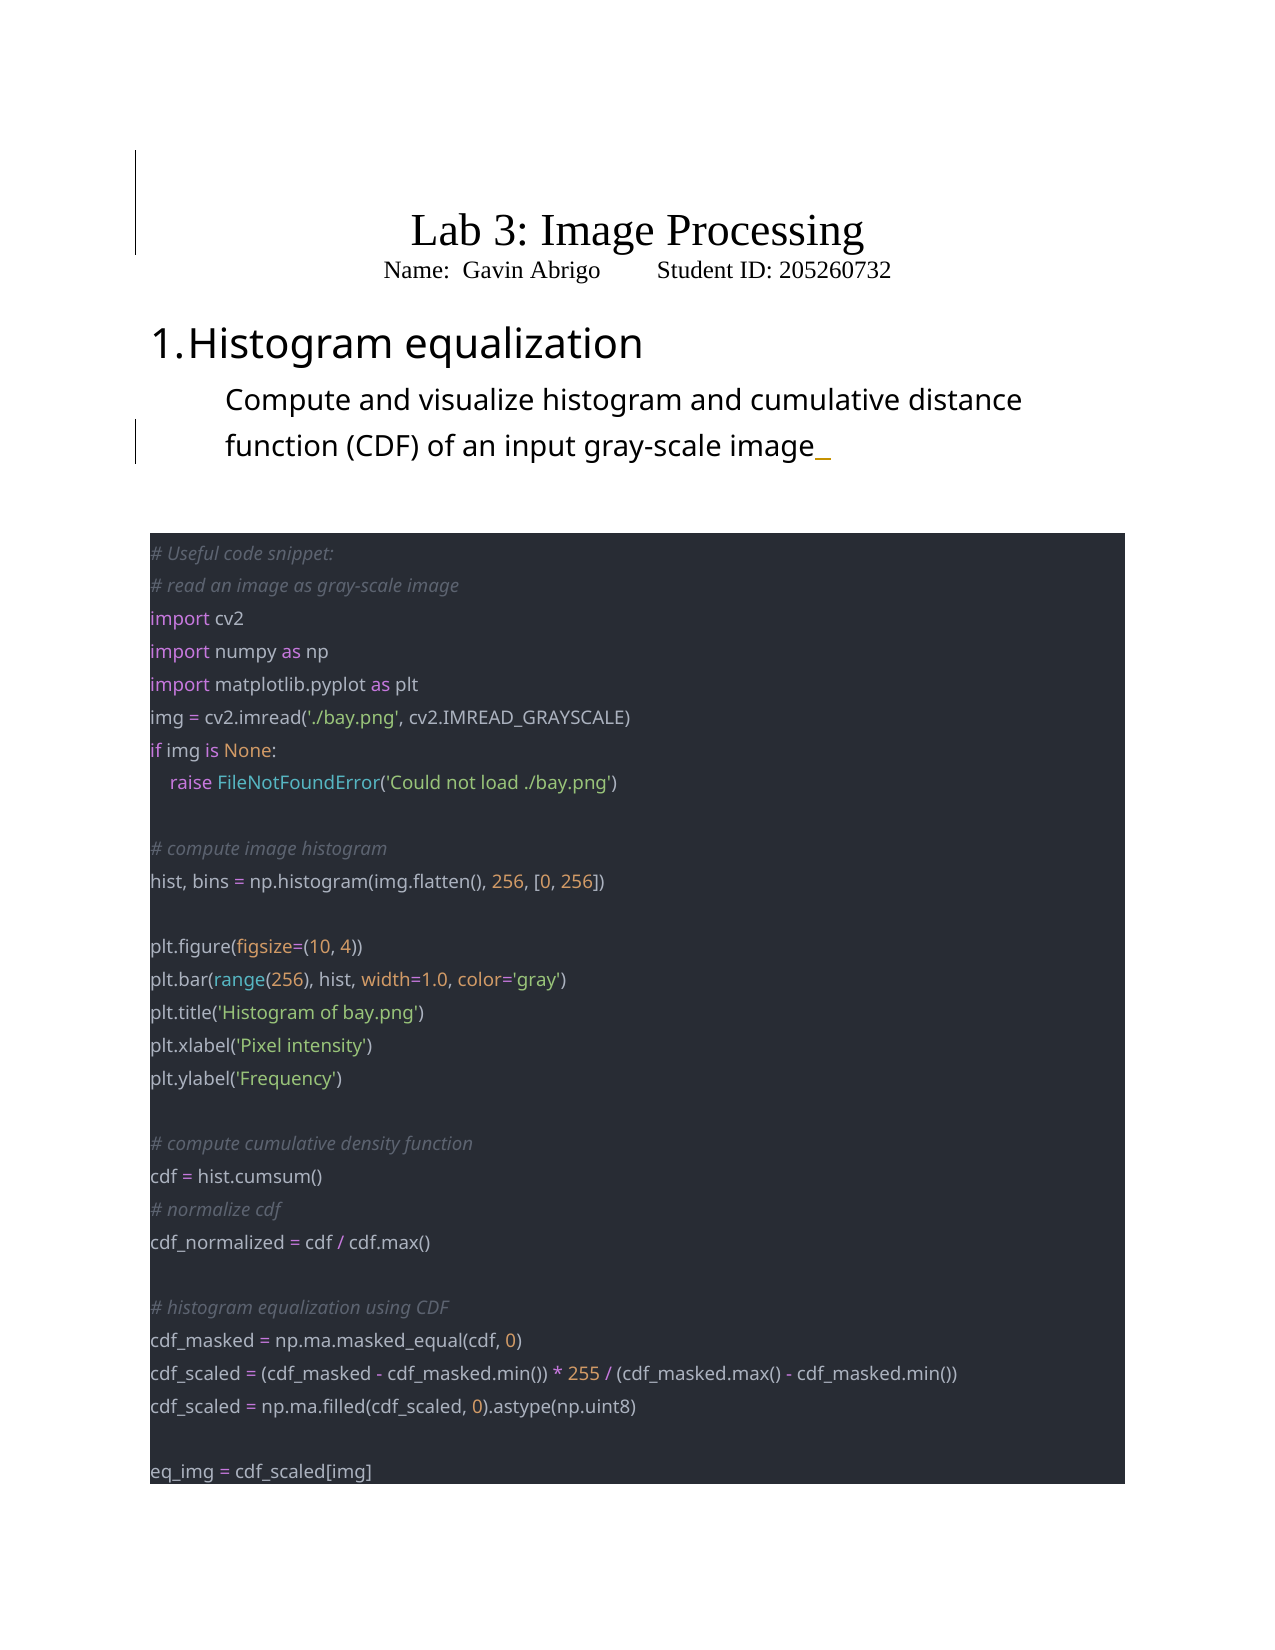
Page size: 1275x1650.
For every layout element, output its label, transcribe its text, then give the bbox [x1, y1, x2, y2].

text Lab 3: Image Processing [150, 203, 1125, 255]
text cdf_scaled = (cdf_masked - cdf_masked.min()) * 255 / (cdf_masked.max() - cdf_masked.min()) [150, 1353, 1125, 1386]
text # compute cumulative density function [150, 1123, 1125, 1156]
text plt.xlabel('Pixel intensity') [150, 1025, 1125, 1058]
text import numpy as np [150, 631, 1125, 664]
text img = cv2.imread('./bay.png', cv2.IMREAD_GRAYSCALE) [150, 697, 1125, 729]
text if img is None: [150, 729, 1125, 762]
text # Useful code snippet: [150, 533, 1125, 566]
text import cv2 [150, 598, 1125, 631]
text plt.figure(figsize=(10, 4)) [150, 926, 1125, 959]
text eq_img = cdf_scaled[img] [150, 1451, 1125, 1484]
text cdf_masked = np.ma.masked_equal(cdf, 0) [150, 1320, 1125, 1353]
text cdf_normalized = cdf / cdf.max() [150, 1222, 1125, 1254]
text import matplotlib.pyplot as plt [150, 664, 1125, 697]
list Compute and visualize histogram and cumulative distance function (CDF) of an input gray-scale image [225, 379, 1125, 464]
text # histogram equalization using CDF [150, 1287, 1125, 1320]
text cdf = hist.cumsum() [150, 1156, 1125, 1189]
text # compute image histogram [150, 828, 1125, 861]
text Name: Gavin Abrigo Student ID: 205260732 [150, 255, 1125, 284]
text plt.ylabel('Frequency') [150, 1058, 1125, 1091]
text plt.bar(range(256), hist, width=1.0, color='gray') [150, 959, 1125, 992]
list Histogram equalization [150, 314, 1125, 371]
text cdf_scaled = np.ma.filled(cdf_scaled, 0).astype(np.uint8) [150, 1386, 1125, 1419]
text # read an image as gray-scale image [150, 566, 1125, 598]
text # normalize cdf [150, 1189, 1125, 1222]
text hist, bins = np.histogram(img.flatten(), 256, [0, 256]) [150, 861, 1125, 894]
text raise FileNotFoundError('Could not load ./bay.png') [150, 762, 1125, 795]
text plt.title('Histogram of bay.png') [150, 992, 1125, 1025]
